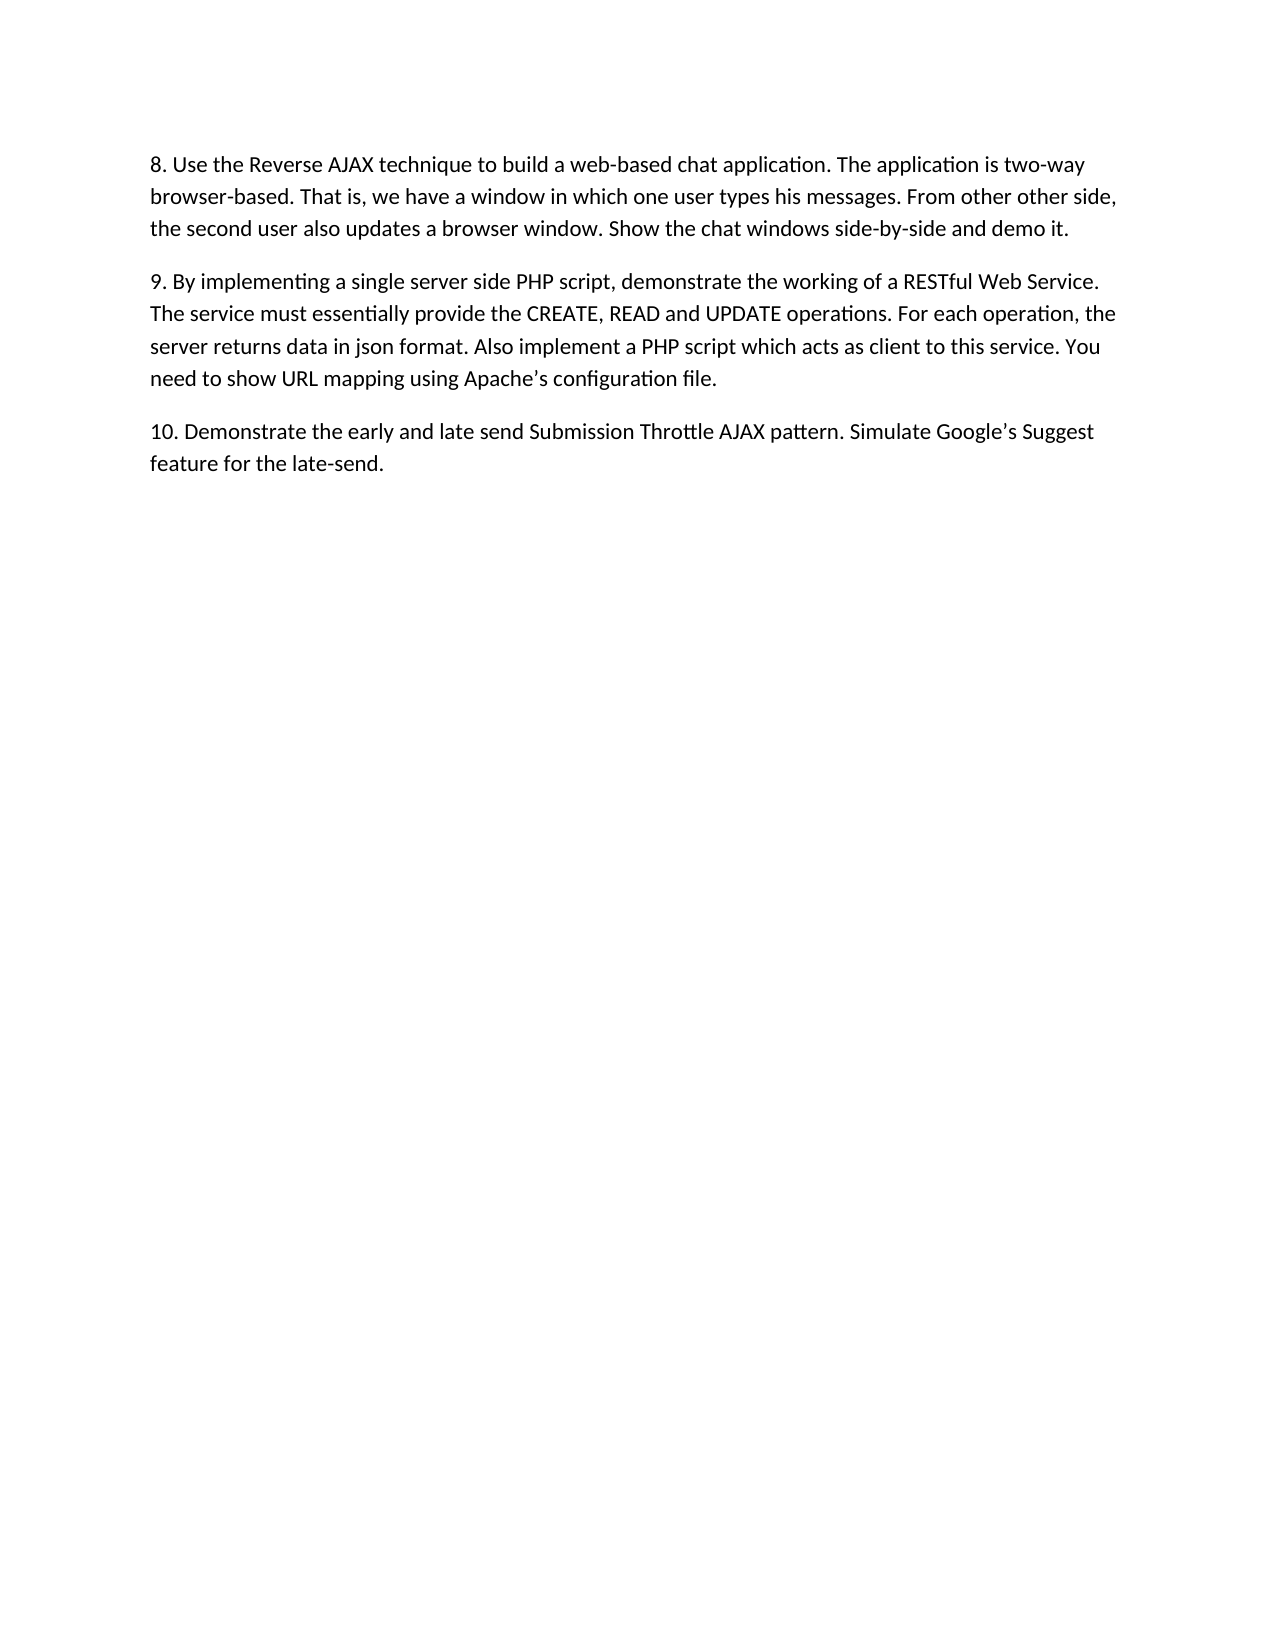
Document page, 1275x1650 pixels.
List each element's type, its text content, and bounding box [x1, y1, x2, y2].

text 10. Demonstrate the early and late send Submission Throttle AJAX pattern. Simulate Google’s Suggest feature for the late-send. [150, 417, 1125, 477]
text 9. By implementing a single server side PHP script, demonstrate the working of a RESTful Web Service. The service must essentially provide the CREATE, READ and UPDATE operations. For each operation, the server returns data in json format. Also implement a PHP script which acts as client to this service. You need to show URL mapping using Apache’s configuration file. [150, 267, 1125, 392]
text 8. Use the Reverse AJAX technique to build a web-based chat application. The application is two-way browser-based. That is, we have a window in which one user types his messages. From other other side, the second user also updates a browser window. Show the chat windows side-by-side and demo it. [150, 150, 1125, 242]
